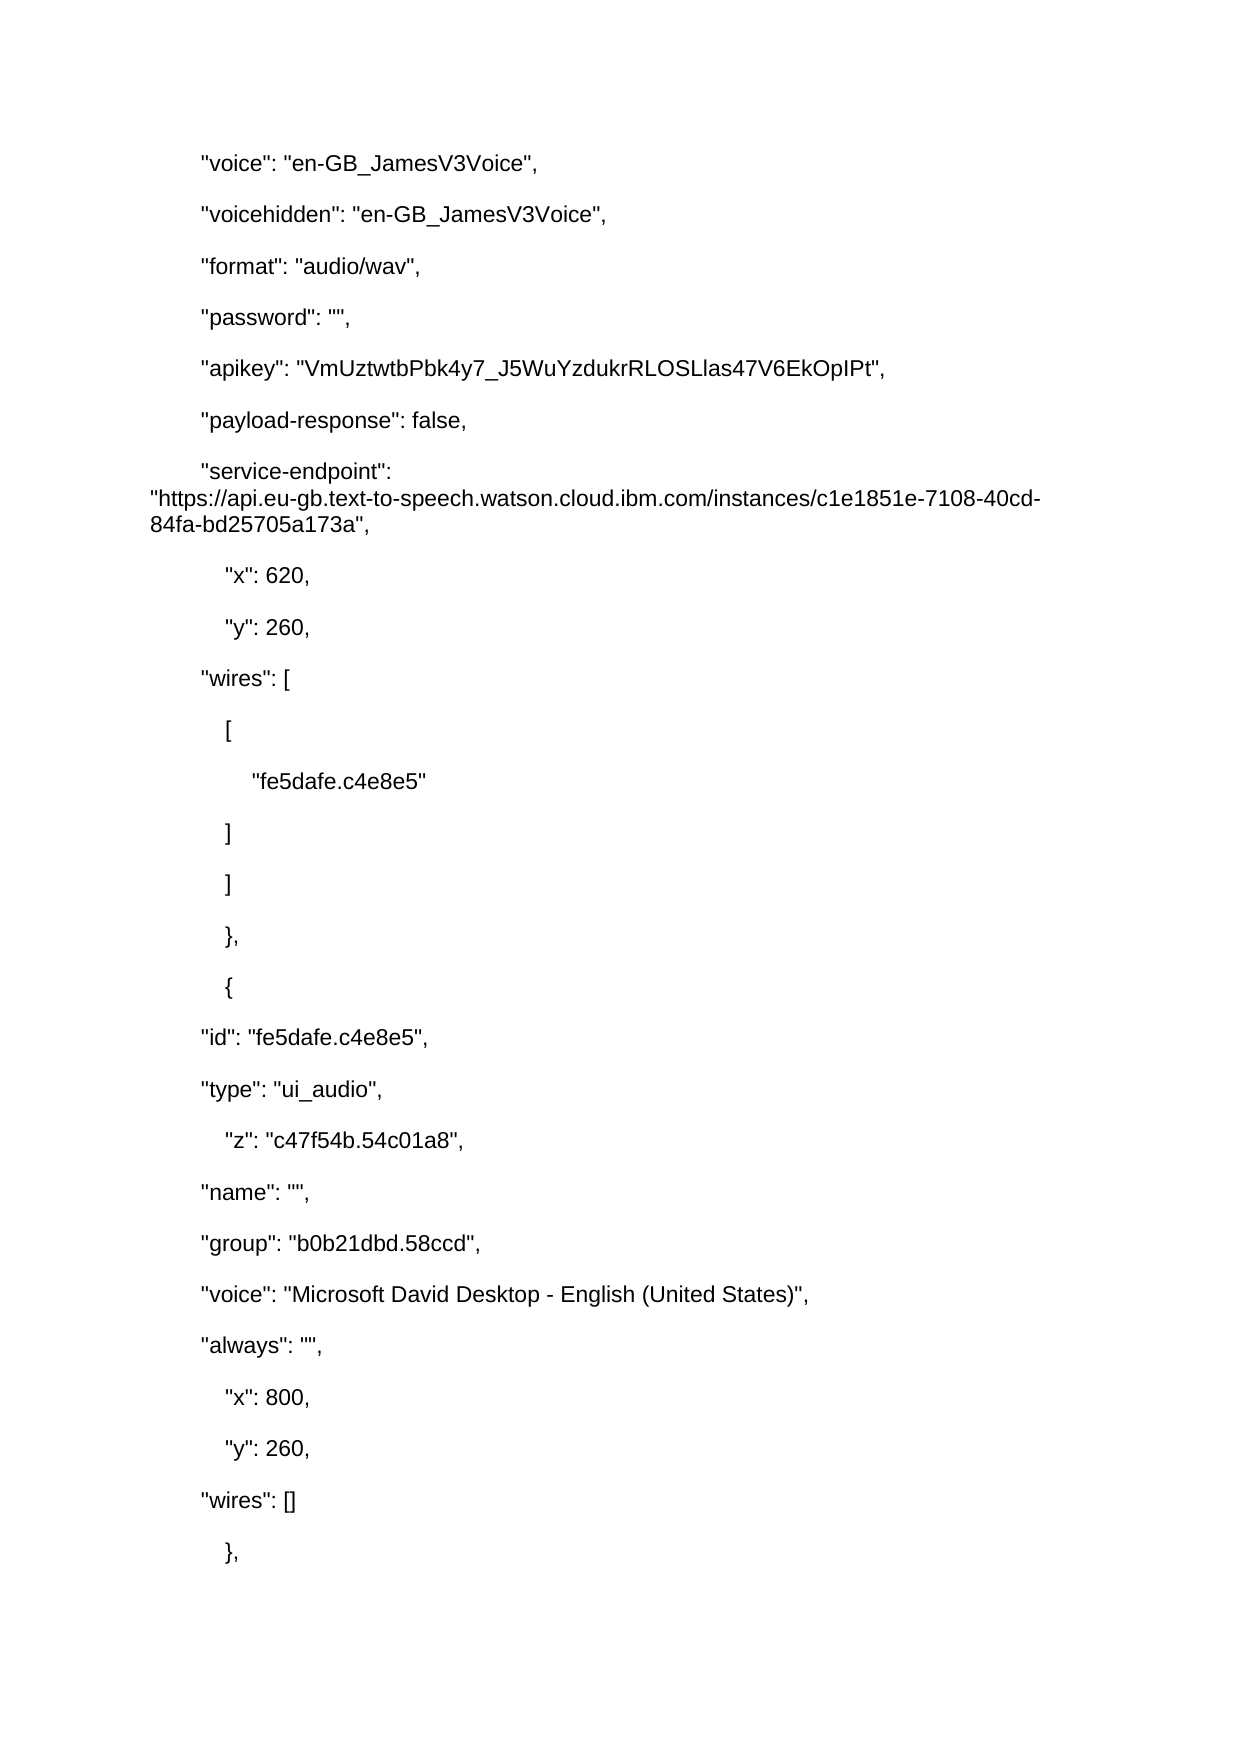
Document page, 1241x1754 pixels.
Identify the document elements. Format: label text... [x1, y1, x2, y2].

text "type": "ui_audio", [150, 1076, 1090, 1102]
text "voice": "Microsoft David Desktop - English (United States)", [150, 1281, 1090, 1307]
text "voicehidden": "en-GB_JamesV3Voice", [150, 201, 1090, 228]
text }, [150, 1538, 1090, 1564]
text "x": 800, [150, 1384, 1090, 1410]
text "format": "audio/wav", [150, 253, 1090, 279]
text }, [150, 922, 1090, 948]
text [ [150, 716, 1090, 743]
text { [150, 973, 1090, 999]
text "y": 260, [150, 1435, 1090, 1462]
text "wires": [] [150, 1487, 1090, 1513]
text "apikey": "VmUztwtbPbk4y7_J5WuYzdukrRLOSLlas47V6EkOpIPt", [150, 355, 1090, 382]
text "y": 260, [150, 613, 1090, 640]
text "x": 620, [150, 562, 1090, 588]
text "z": "c47f54b.54c01a8", [150, 1127, 1090, 1153]
text "fe5dafe.c4e8e5" [150, 768, 1090, 794]
text "name": "", [150, 1178, 1090, 1205]
text "always": "", [150, 1332, 1090, 1359]
text "wires": [ [150, 665, 1090, 691]
text "group": "b0b21dbd.58ccd", [150, 1230, 1090, 1256]
text ] [150, 819, 1090, 845]
text "payload-response": false, [150, 407, 1090, 433]
text "voice": "en-GB_JamesV3Voice", [150, 150, 1090, 176]
text "id": "fe5dafe.c4e8e5", [150, 1024, 1090, 1051]
text "password": "", [150, 304, 1090, 330]
text "service-endpoint": "https://api.eu-gb.text-to-speech.watson.cloud.ibm.com/instances/c1e1851e-7108-40cd-84fa-bd25705a173a", [150, 458, 1090, 537]
text ] [150, 870, 1090, 897]
